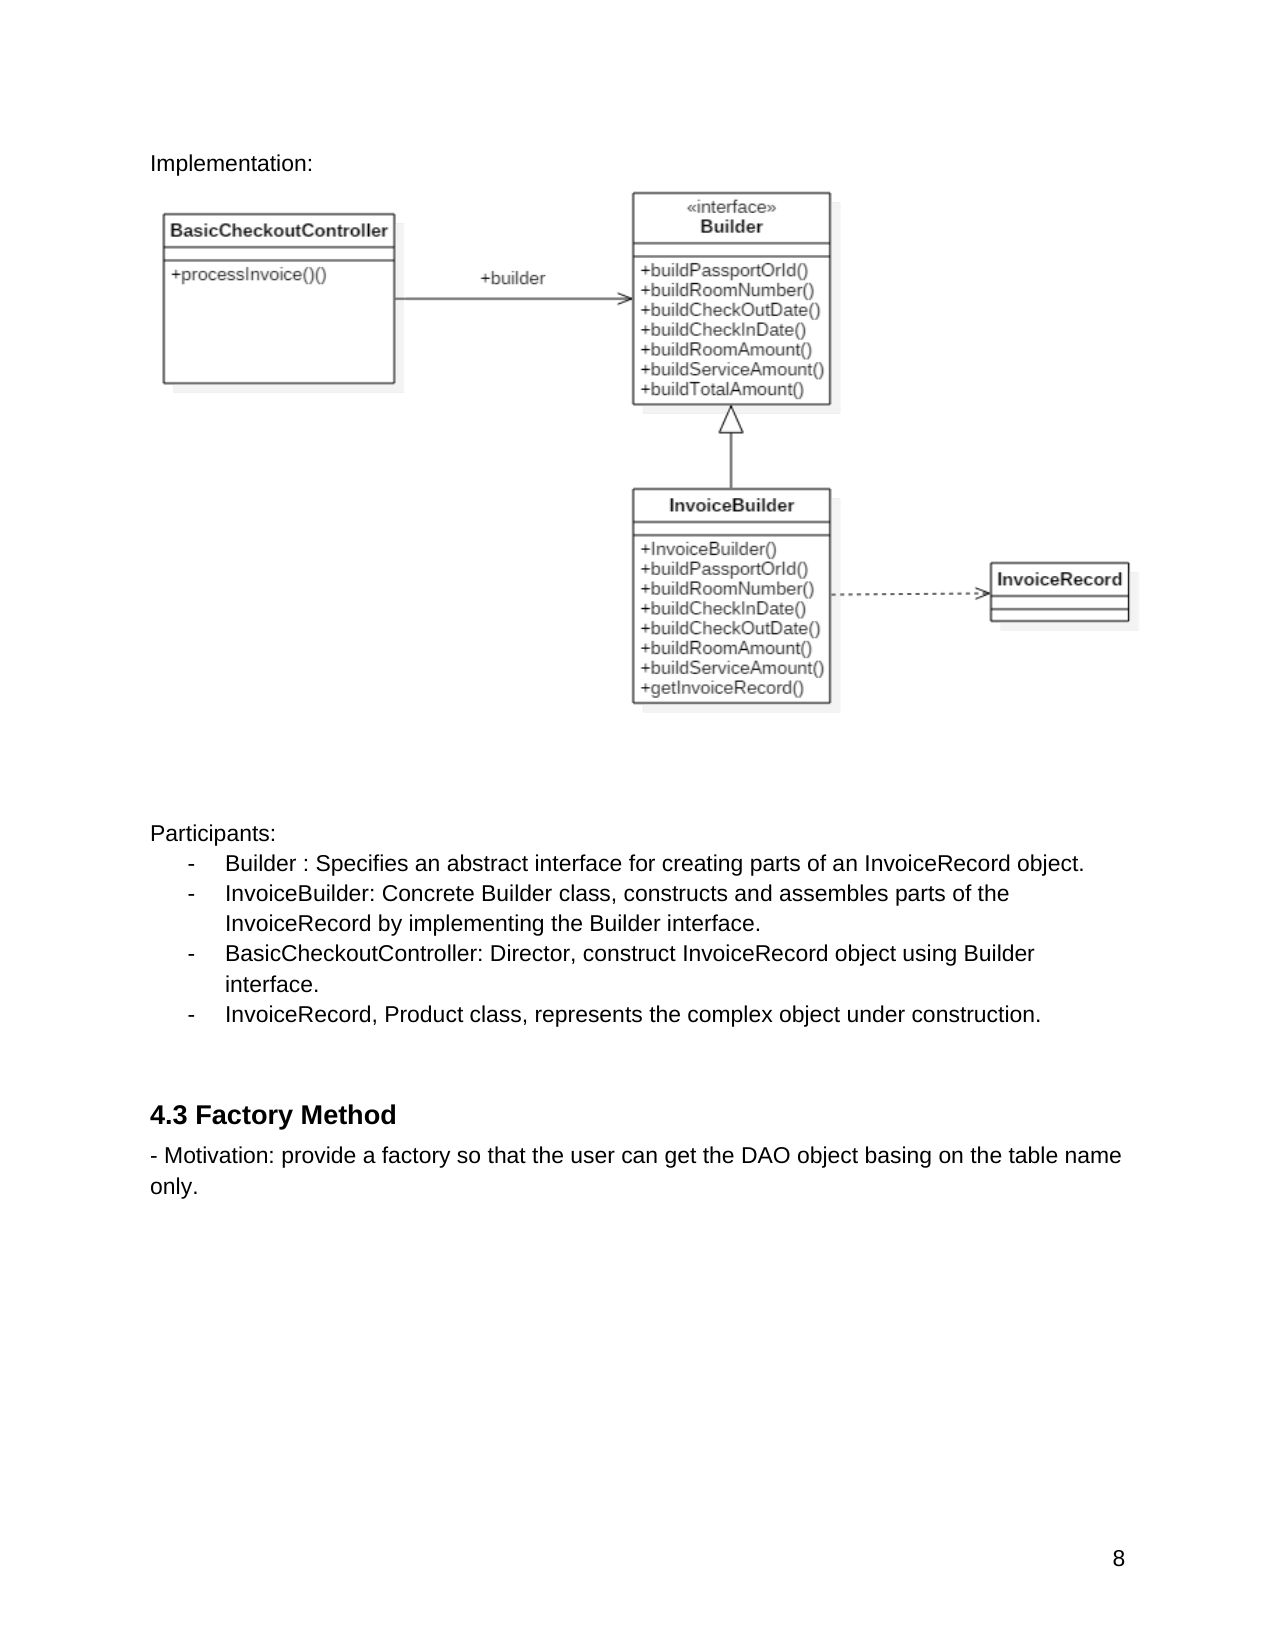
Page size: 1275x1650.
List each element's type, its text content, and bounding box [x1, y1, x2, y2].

text Participants: [150, 819, 1125, 846]
list InvoiceRecord, Product class, represents the complex object under construction. [187, 1001, 1125, 1027]
list InvoiceBuilder: Concrete Builder class, constructs and assembles parts of the InvoiceRecord by implementing the Builder interface. [187, 880, 1125, 936]
list Builder : Specifies an abstract interface for creating parts of an InvoiceRecord object. [187, 850, 1125, 876]
subtitle 4.3 Factory Method [150, 1099, 1125, 1130]
picture [150, 180, 1184, 756]
text - Motivation: provide a factory so that the user can get the DAO object basing on the table name only. [150, 1142, 1125, 1199]
list BasicCheckoutController: Director, construct InvoiceRecord object using Builder interface. [187, 940, 1125, 997]
text Implementation: [150, 150, 1125, 176]
